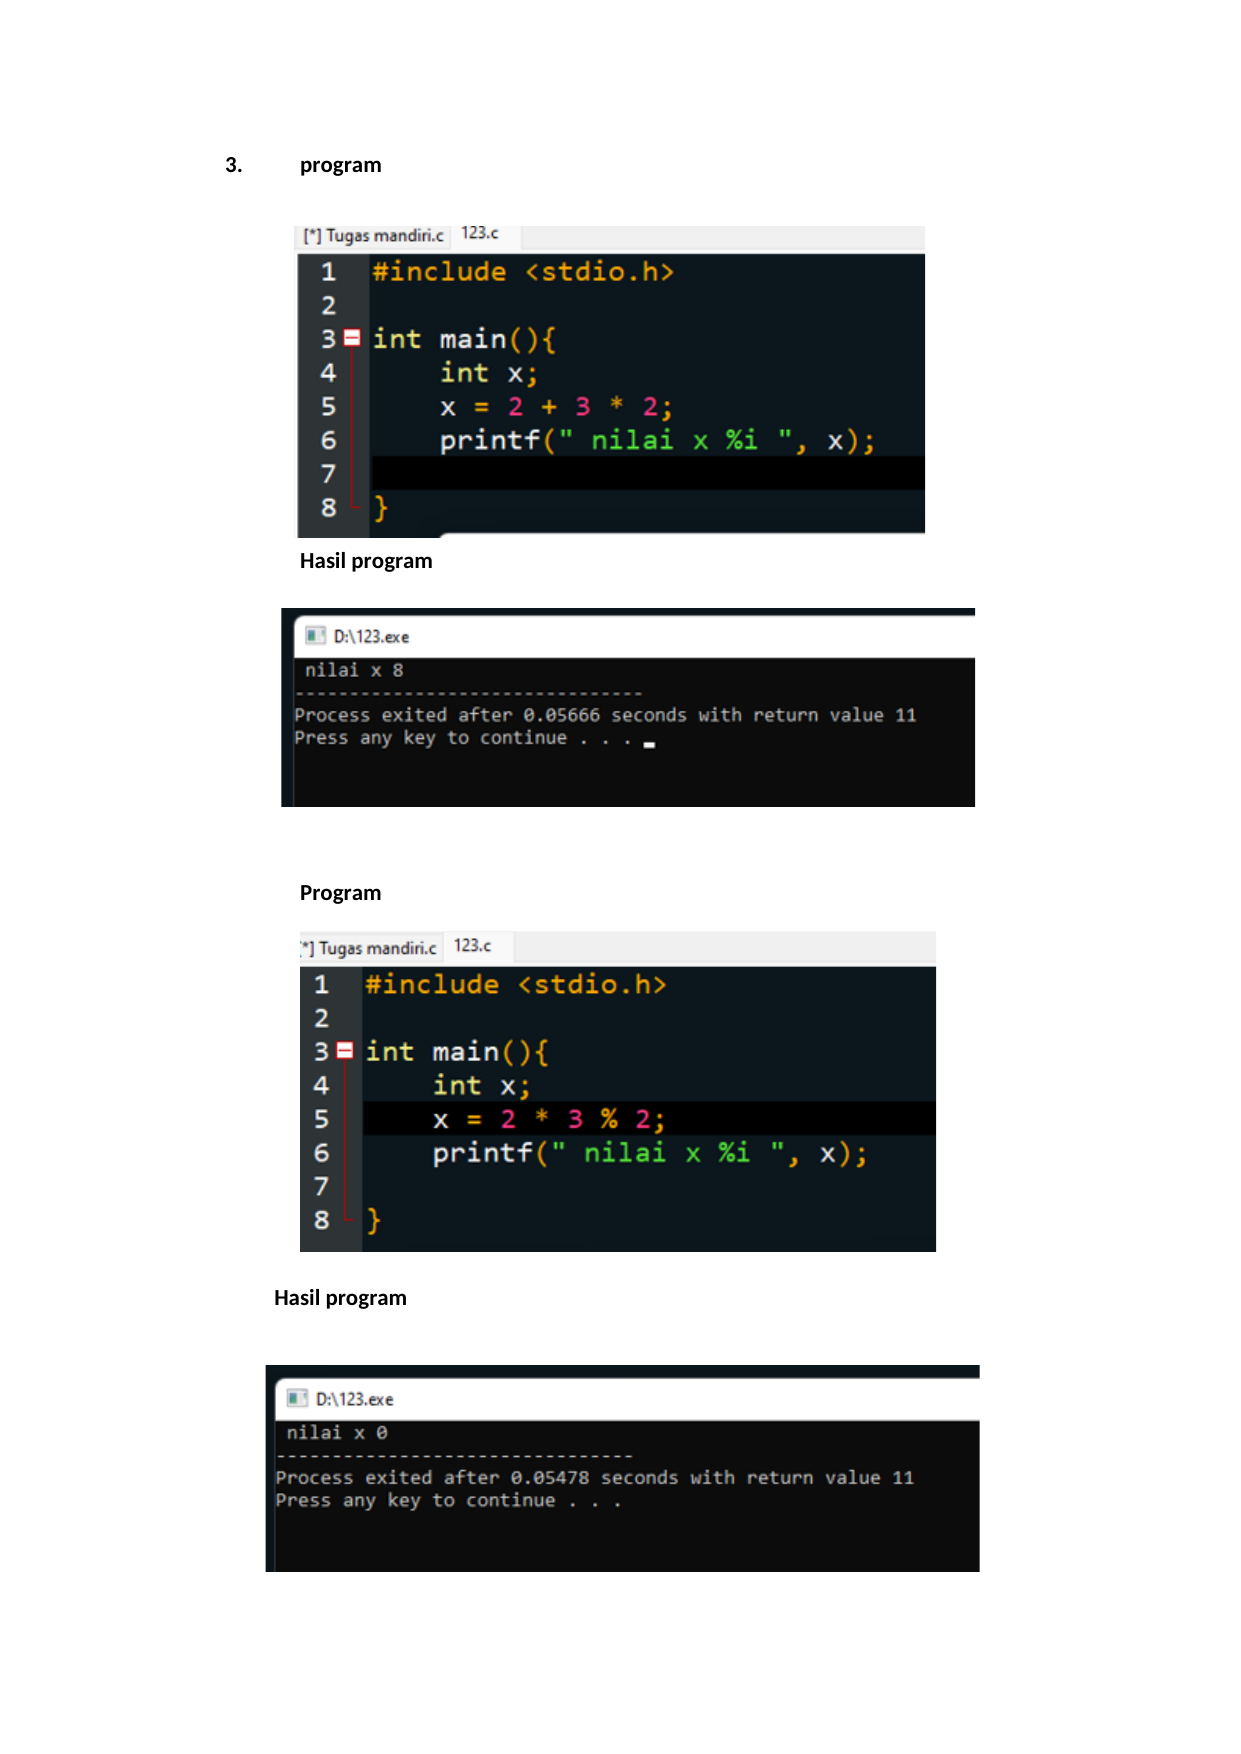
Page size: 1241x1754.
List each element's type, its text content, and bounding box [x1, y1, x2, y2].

picture [281, 608, 976, 807]
text 3. program [150, 150, 1090, 178]
list Hasil program [225, 546, 1090, 574]
list Program [225, 878, 1090, 906]
picture [265, 1365, 980, 1572]
text Hasil program [150, 1283, 1090, 1311]
picture [300, 931, 937, 1252]
picture [293, 226, 926, 538]
